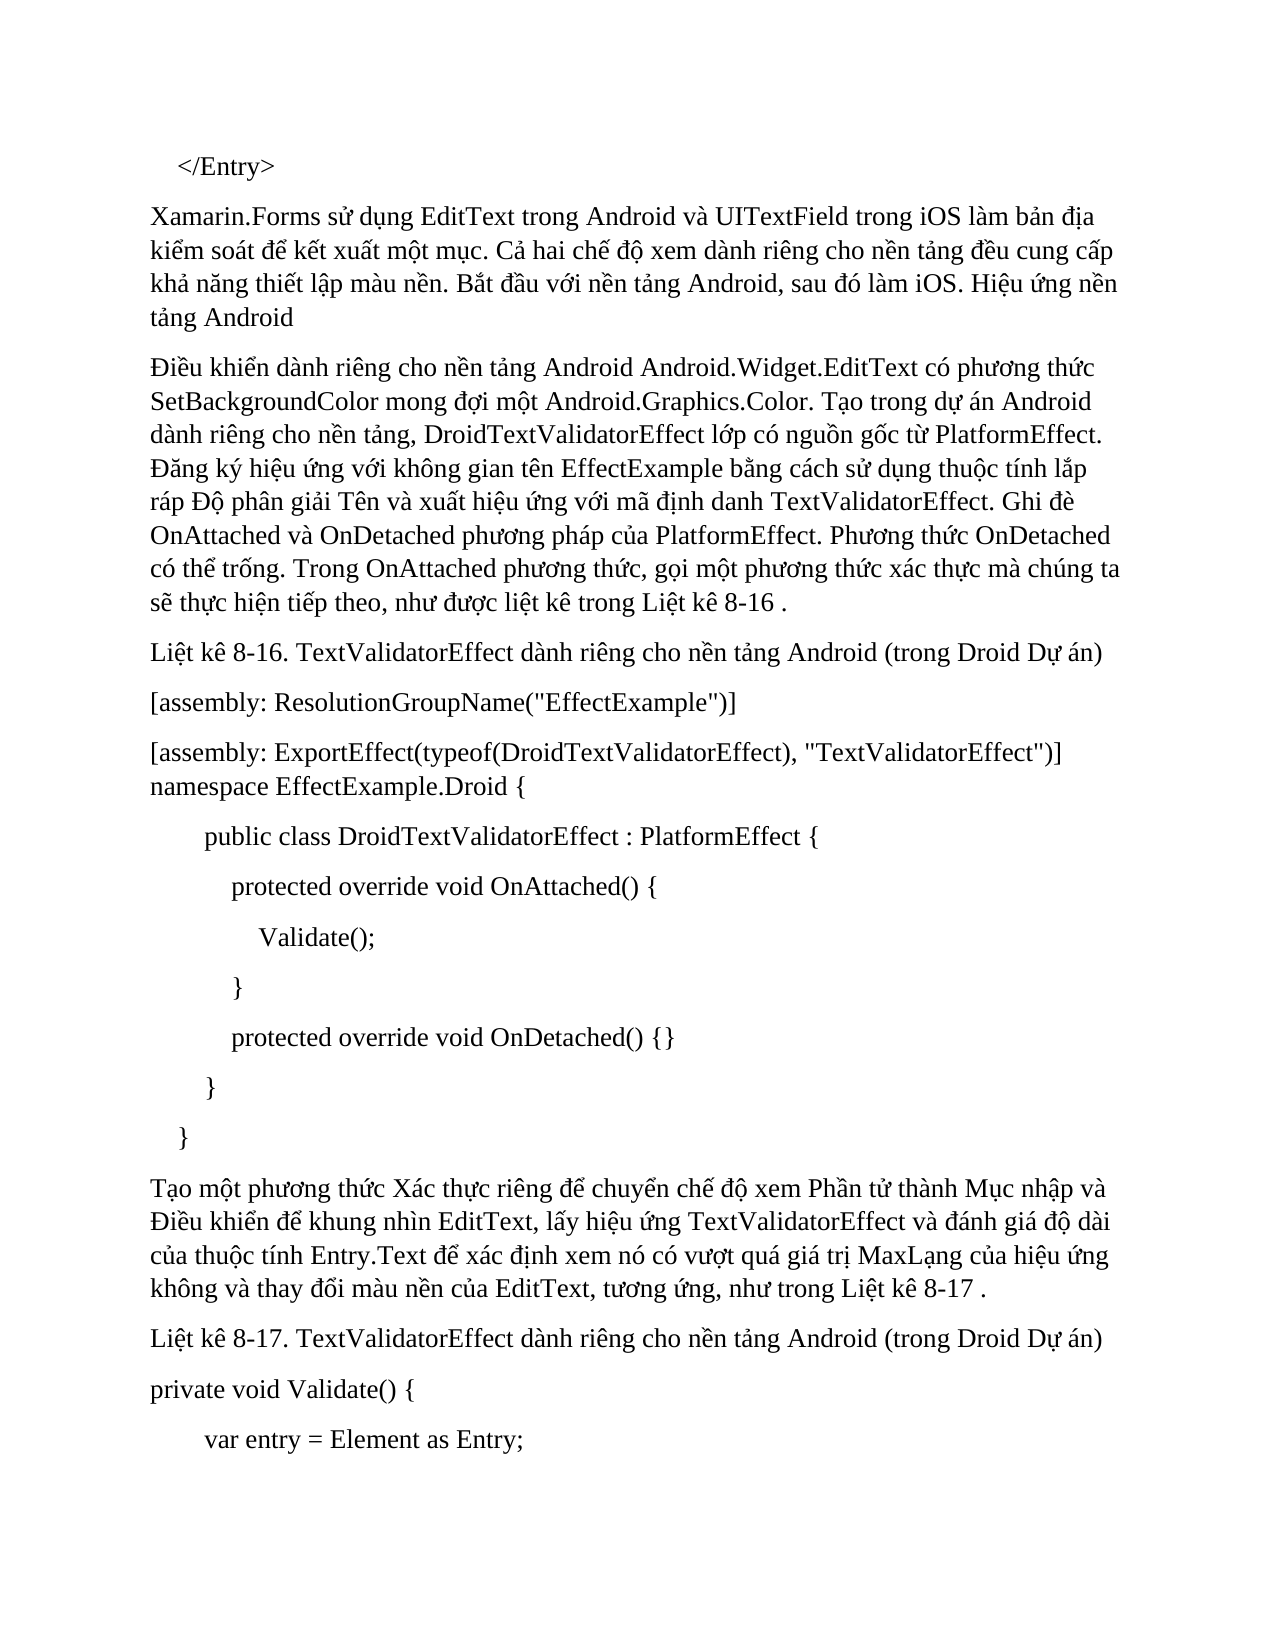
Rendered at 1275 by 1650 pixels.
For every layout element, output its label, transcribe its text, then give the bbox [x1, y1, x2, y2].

text [assembly: ExportEffect(typeof(DroidTextValidatorEffect), "TextValidatorEffect")] namespace EffectExample.Droid { [150, 736, 1125, 801]
text Xamarin.Forms sử dụng EditText trong Android và UITextField trong iOS làm bản địa kiểm soát để kết xuất một mục. Cả hai chế độ xem dành riêng cho nền tảng đều cung cấp khả năng thiết lập màu nền. Bắt đầu với nền tảng Android, sau đó làm iOS. Hiệu ứng nền tảng Android [150, 200, 1125, 332]
text Điều khiển dành riêng cho nền tảng Android Android.Widget.EditText có phương thức SetBackgroundColor mong đợi một Android.Graphics.Color. Tạo trong dự án Android dành riêng cho nền tảng, DroidTextValidatorEffect lớp có nguồn gốc từ PlatformEffect. Đăng ký hiệu ứng với không gian tên EffectExample bằng cách sử dụng thuộc tính lắp ráp Độ phân giải Tên và xuất hiệu ứng với mã định danh TextValidatorEffect. Ghi đè OnAttached và OnDetached phương pháp của PlatformEffect. Phương thức OnDetached có thể trống. Trong OnAttached phương thức, gọi một phương thức xác thực mà chúng ta sẽ thực hiện tiếp theo, như được liệt kê trong Liệt kê 8-16 . [150, 351, 1125, 617]
text Liệt kê 8-16. TextValidatorEffect dành riêng cho nền tảng Android (trong Droid Dự án) [150, 636, 1125, 667]
text protected override void OnDetached() {} [150, 1021, 1125, 1052]
text protected override void OnAttached() { [150, 870, 1125, 902]
text [assembly: ResolutionGroupName("EffectExample")] [150, 686, 1125, 717]
text Validate(); [150, 921, 1125, 952]
text var entry = Element as Entry; [150, 1423, 1125, 1454]
text </Entry> [150, 150, 1125, 181]
text } [150, 1071, 1125, 1102]
text Tạo một phương thức Xác thực riêng để chuyển chế độ xem Phần tử thành Mục nhập và Điều khiển để khung nhìn EditText, lấy hiệu ứng TextValidatorEffect và đánh giá độ dài của thuộc tính Entry.Text để xác định xem nó có vượt quá giá trị MaxLạng của hiệu ứng không và thay đổi màu nền của EditText, tương ứng, như trong Liệt kê 8-17 . [150, 1172, 1125, 1303]
text public class DroidTextValidatorEffect : PlatformEffect { [150, 820, 1125, 851]
text Liệt kê 8-17. TextValidatorEffect dành riêng cho nền tảng Android (trong Droid Dự án) [150, 1322, 1125, 1354]
text private void Validate() { [150, 1373, 1125, 1404]
text } [150, 971, 1125, 1002]
text } [150, 1121, 1125, 1153]
